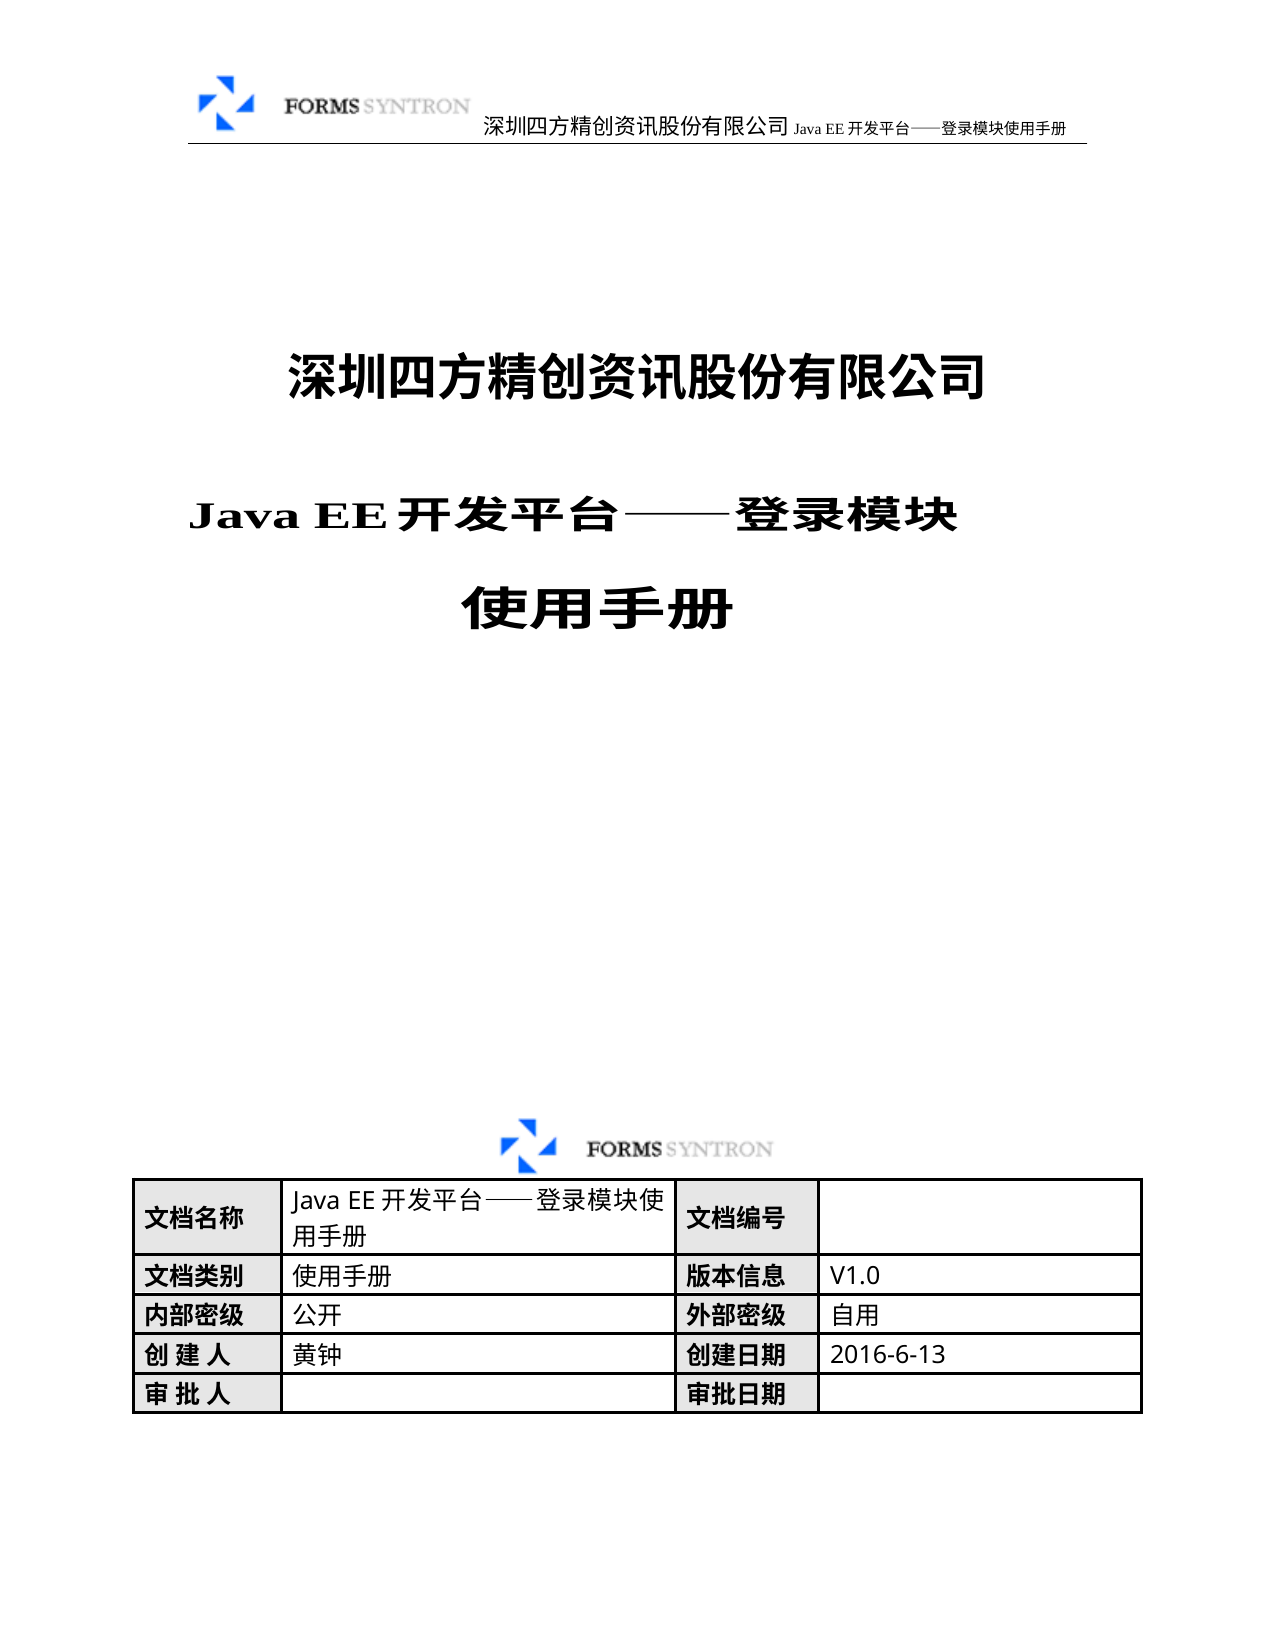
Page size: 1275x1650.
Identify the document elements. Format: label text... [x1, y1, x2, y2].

table_cell 内部密级 [135, 1296, 280, 1332]
table_cell 审批日期 [677, 1375, 817, 1411]
table_cell 自用 [820, 1296, 1140, 1332]
table_cell 公开 [283, 1296, 674, 1332]
table_cell [820, 1375, 1140, 1411]
text Java EE开发平台——登录模块 [187, 485, 1087, 539]
table_cell V1.0 [820, 1256, 1140, 1292]
table_header [820, 1181, 1140, 1253]
text 使用手册 [187, 572, 1087, 639]
table_cell 文档类别 [135, 1256, 280, 1292]
table_header Java EE开发平台——登录模块使用手册 [283, 1181, 674, 1253]
table_cell 版本信息 [677, 1256, 817, 1292]
table_cell 审 批 人 [135, 1375, 280, 1411]
table_cell [283, 1375, 674, 1411]
table_cell 创 建 人 [135, 1335, 280, 1372]
table_cell 外部密级 [677, 1296, 817, 1332]
table_header 文档编号 [677, 1181, 817, 1253]
picture [187, 74, 483, 135]
picture [489, 1117, 786, 1178]
table_header 文档名称 [135, 1181, 280, 1253]
table_cell 黄钟 [283, 1335, 674, 1372]
table_cell 使用手册 [283, 1256, 674, 1292]
table_cell 创建日期 [677, 1335, 817, 1372]
text 深圳四方精创资讯股份有限公司 [187, 337, 1087, 410]
table_cell 2016-6-13 [820, 1335, 1140, 1372]
